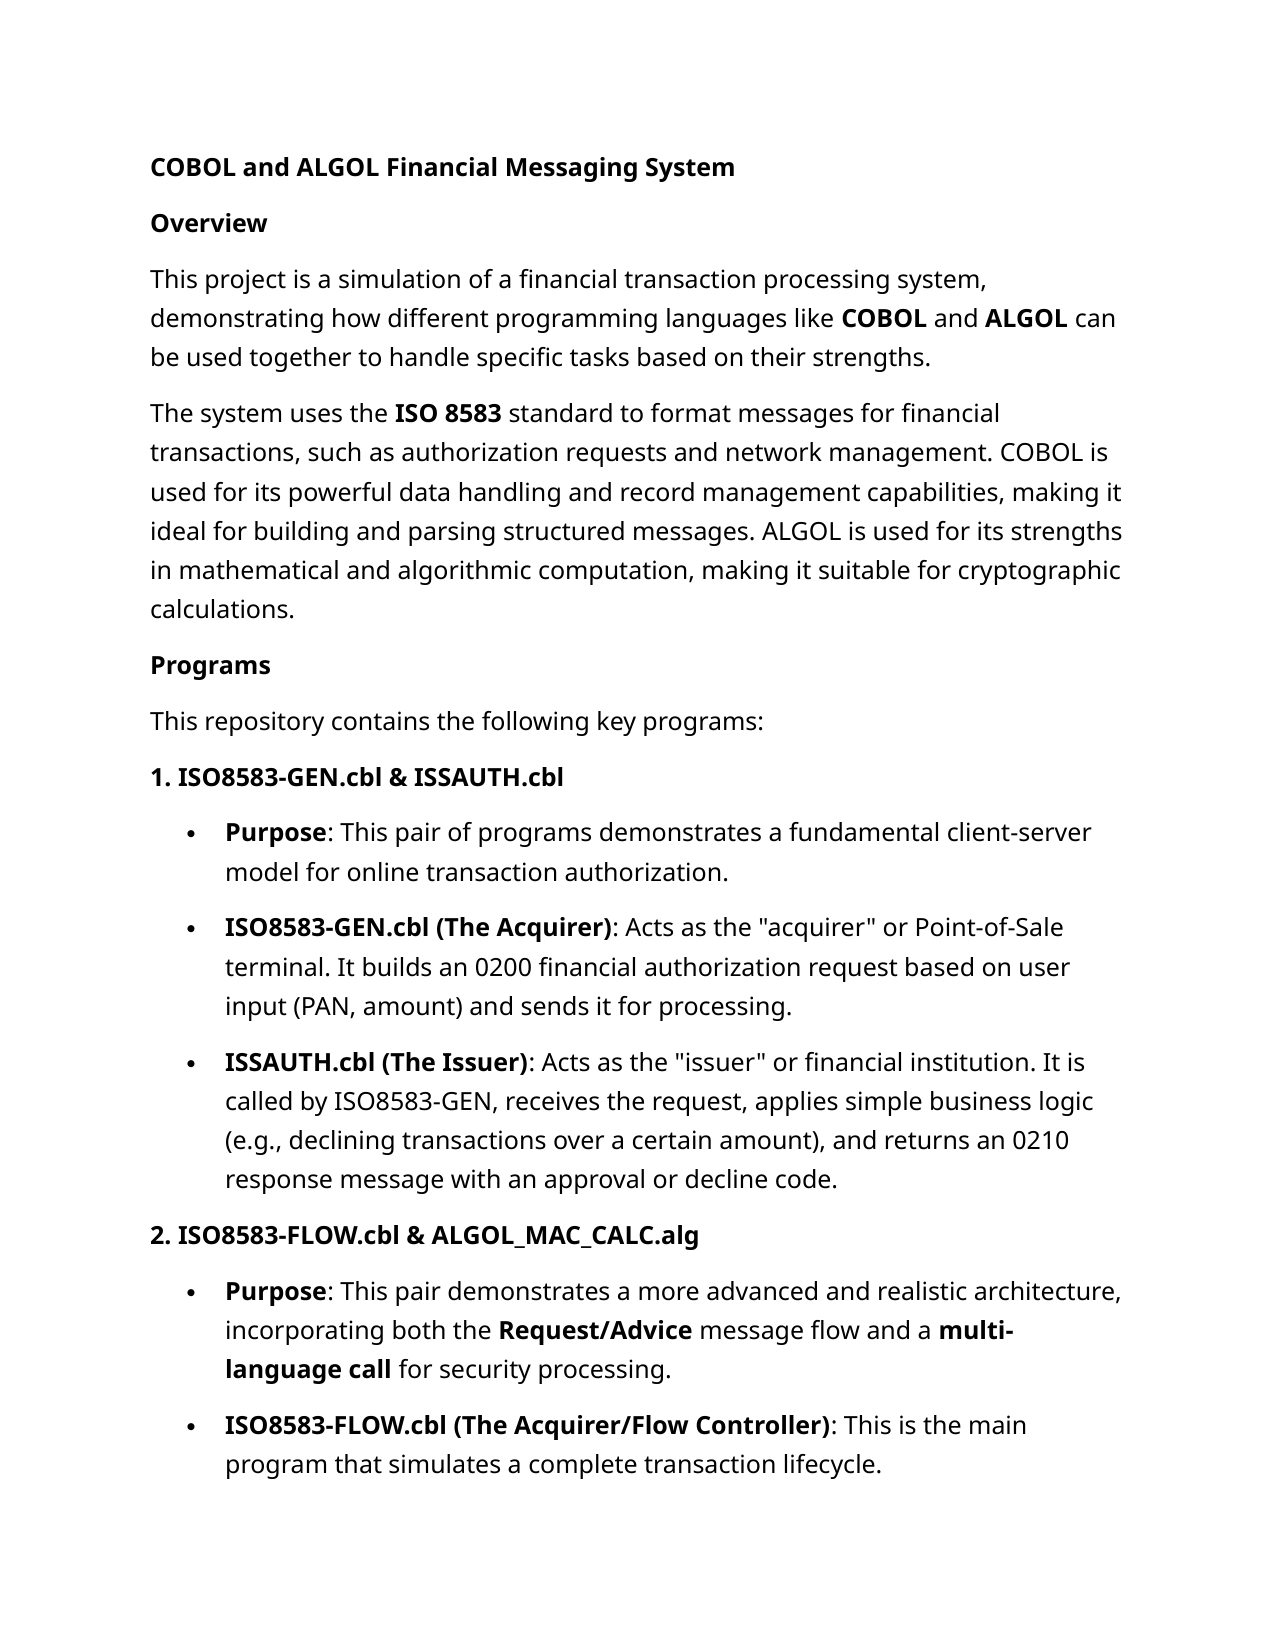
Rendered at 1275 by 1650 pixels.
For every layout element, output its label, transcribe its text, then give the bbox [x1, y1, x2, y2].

list ISO8583-FLOW.cbl (The Acquirer/Flow Controller): This is the main program that simulates a complete transaction lifecycle. [187, 1407, 1125, 1481]
text The system uses the ISO 8583 standard to format messages for financial transactions, such as authorization requests and network management. COBOL is used for its powerful data handling and record management capabilities, making it ideal for building and parsing structured messages. ALGOL is used for its strengths in mathematical and algorithmic computation, making it suitable for cryptographic calculations. [150, 396, 1125, 626]
text 1. ISO8583-GEN.cbl & ISSAUTH.cbl [150, 759, 1125, 793]
text 2. ISO8583-FLOW.cbl & ALGOL_MAC_CALC.alg [150, 1217, 1125, 1252]
text This project is a simulation of a financial transaction processing system, demonstrating how different programming languages like COBOL and ALGOL can be used together to handle specific tasks based on their strengths. [150, 262, 1125, 374]
list Purpose: This pair demonstrates a more advanced and realistic architecture, incorporating both the Request/Advice message flow and a multi-language call for security processing. [187, 1273, 1125, 1386]
list Purpose: This pair of programs demonstrates a fundamental client-server model for online transaction authorization. [187, 815, 1125, 888]
text This repository contains the following key programs: [150, 703, 1125, 737]
list ISO8583-GEN.cbl (The Acquirer): Acts as the "acquirer" or Point-of-Sale terminal. It builds an 0200 financial authorization request based on user input (PAN, amount) and sends it for processing. [187, 910, 1125, 1022]
text COBOL and ALGOL Financial Messaging System [150, 150, 1125, 184]
list ISSAUTH.cbl (The Issuer): Acts as the "issuer" or financial institution. It is called by ISO8583-GEN, receives the request, applies simple business logic (e.g., declining transactions over a certain amount), and returns an 0210 response message with an approval or decline code. [187, 1044, 1125, 1196]
text Overview [150, 206, 1125, 240]
text Programs [150, 647, 1125, 682]
